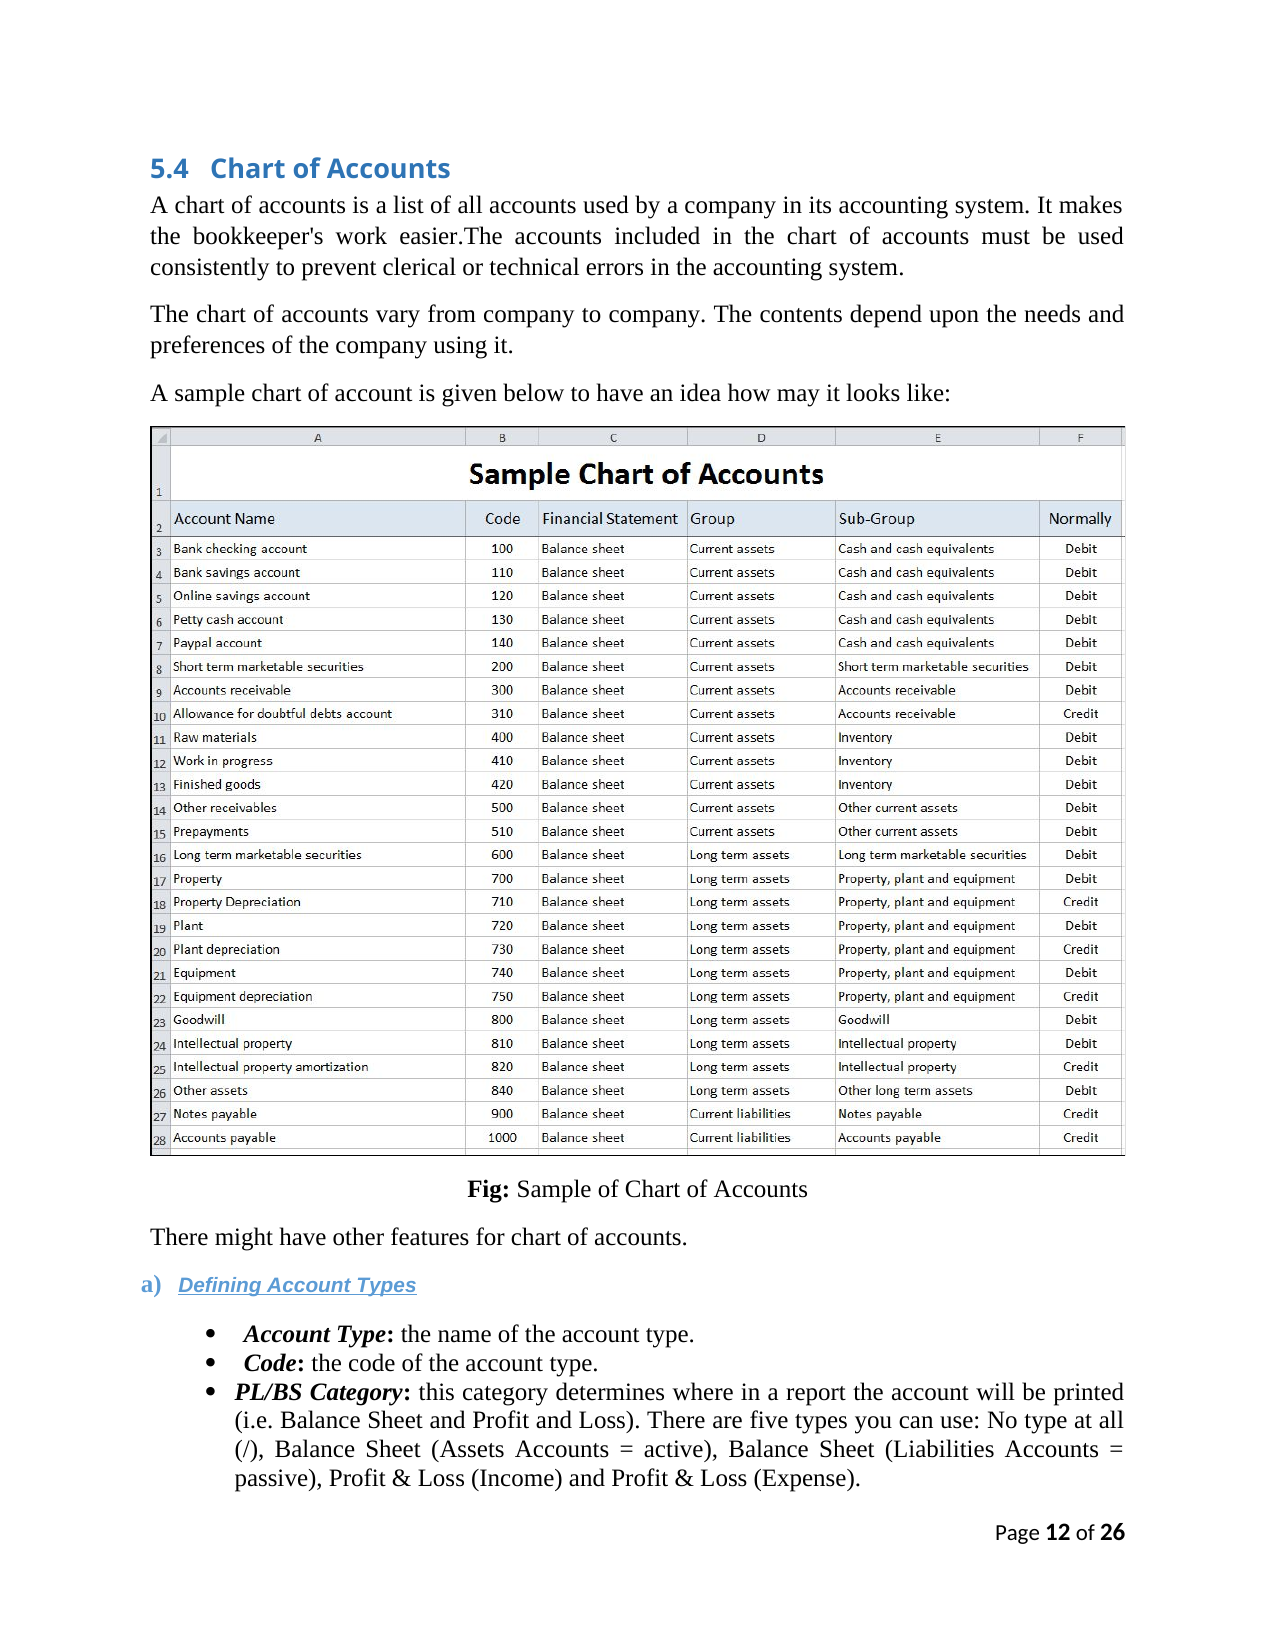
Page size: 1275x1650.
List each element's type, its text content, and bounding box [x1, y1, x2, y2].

subtitle Chart of Accounts [150, 150, 1125, 187]
text There might have other features for chart of accounts. [150, 1222, 1125, 1251]
picture [150, 426, 1125, 1156]
list Code: the code of the account type. [206, 1348, 1125, 1377]
list PL/BS Category: this category determines where in a report the account will be printed (i.e. Balance Sheet and Profit and Loss). There are five types you can use: No type at all (/), Balance Sheet (Assets Accounts = active), Balance Sheet (Liabilities Accounts = passive), Profit & Loss (Income) and Profit & Loss (Expense). [206, 1377, 1125, 1492]
text A sample chart of account is given below to have an idea how may it looks like: [150, 378, 1125, 407]
text The chart of accounts vary from company to company. The contents depend upon the needs and preferences of the company using it. [150, 299, 1125, 359]
text Fig: Sample of Chart of Accounts [150, 1174, 1125, 1203]
text A chart of accounts is a list of all accounts used by a company in its accounting system. It makes the bookkeeper's work easier.The accounts included in the chart of accounts must be used consistently to prevent clerical or technical errors in the accounting system. [150, 190, 1125, 281]
list Defining Account Types [141, 1269, 1125, 1298]
list Account Type: the name of the account type. [206, 1319, 1125, 1348]
